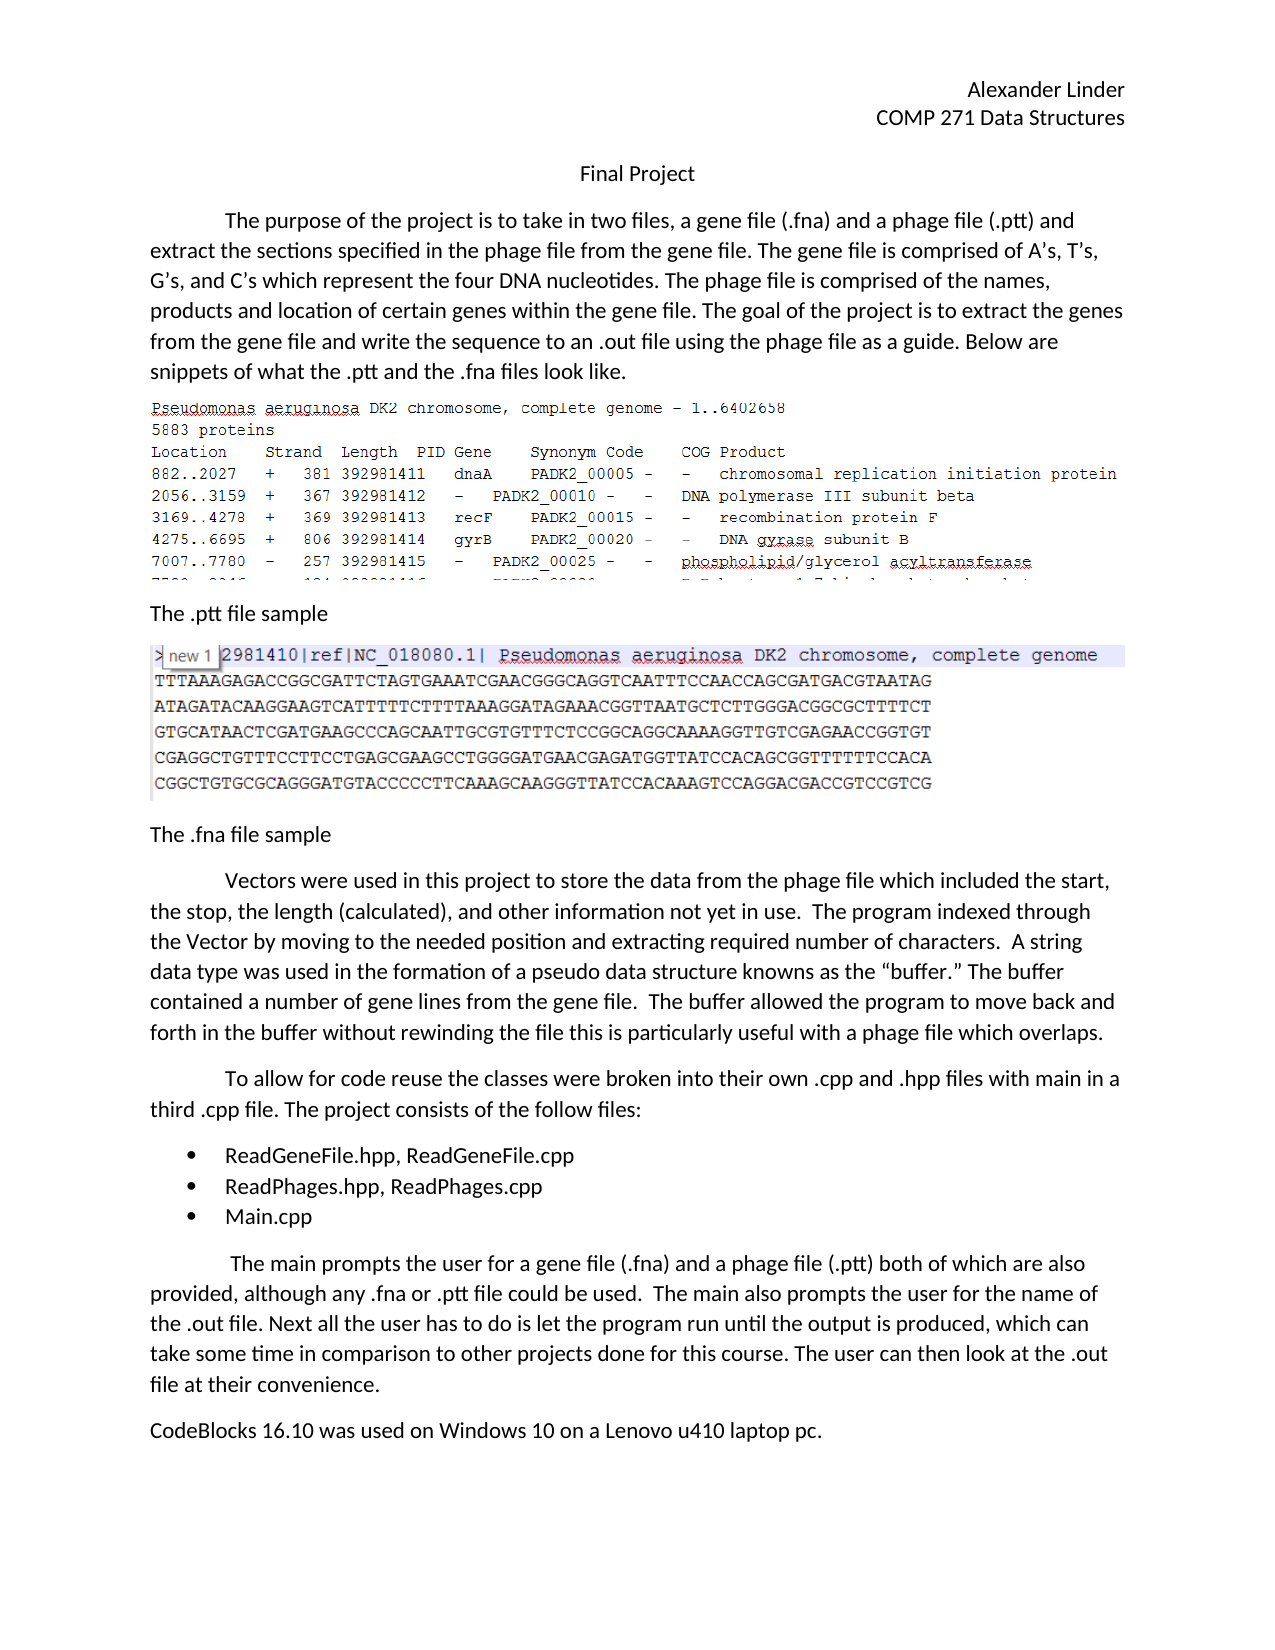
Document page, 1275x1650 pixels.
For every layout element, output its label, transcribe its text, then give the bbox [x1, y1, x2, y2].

list Main.cpp [187, 1202, 1125, 1230]
picture [150, 403, 1125, 580]
text The main prompts the user for a gene file (.fna) and a phage file (.ptt) both of which are also provided, although any .fna or .ptt file could be used. The main also prompts the user for the name of the .out file. Next all the user has to do is let the program run until the output is produced, which can take some time in comparison to other projects done for this course. The user can then look at the .out file at their convenience. [150, 1249, 1125, 1398]
picture [150, 645, 1125, 801]
text CodeBlocks 16.10 was used on Windows 10 on a Lenovo u410 laptop pc. [150, 1417, 1125, 1444]
text Final Project [150, 159, 1125, 187]
text To allow for code reuse the classes were broken into their own .cpp and .hpp files with main in a third .cpp file. The project consists of the follow files: [150, 1064, 1125, 1123]
list ReadGeneFile.hpp, ReadGeneFile.cpp [187, 1142, 1125, 1169]
list ReadPhages.hpp, ReadPhages.cpp [187, 1172, 1125, 1200]
text The purpose of the project is to take in two files, a gene file (.fna) and a phage file (.ptt) and extract the sections specified in the phage file from the gene file. The gene file is comprised of A’s, T’s, G’s, and C’s which represent the four DNA nucleotides. The phage file is comprised of the names, products and location of certain genes within the gene file. The goal of the project is to extract the genes from the gene file and write the sequence to an .out file using the phage file as a guide. Below are snippets of what the .ptt and the .fna files look like. [150, 206, 1125, 385]
text The .fna file sample [150, 820, 1125, 848]
text The .ptt file sample [150, 599, 1125, 627]
text Vectors were used in this project to store the data from the phage file which included the start, the stop, the length (calculated), and other information not yet in use. The program indexed through the Vector by moving to the needed position and extracting required number of characters. A string data type was used in the formation of a pseudo data structure knowns as the “buffer.” The buffer contained a number of gene lines from the gene file. The buffer allowed the program to move back and forth in the buffer without rewinding the file this is particularly useful with a phage file which overlaps. [150, 867, 1125, 1046]
